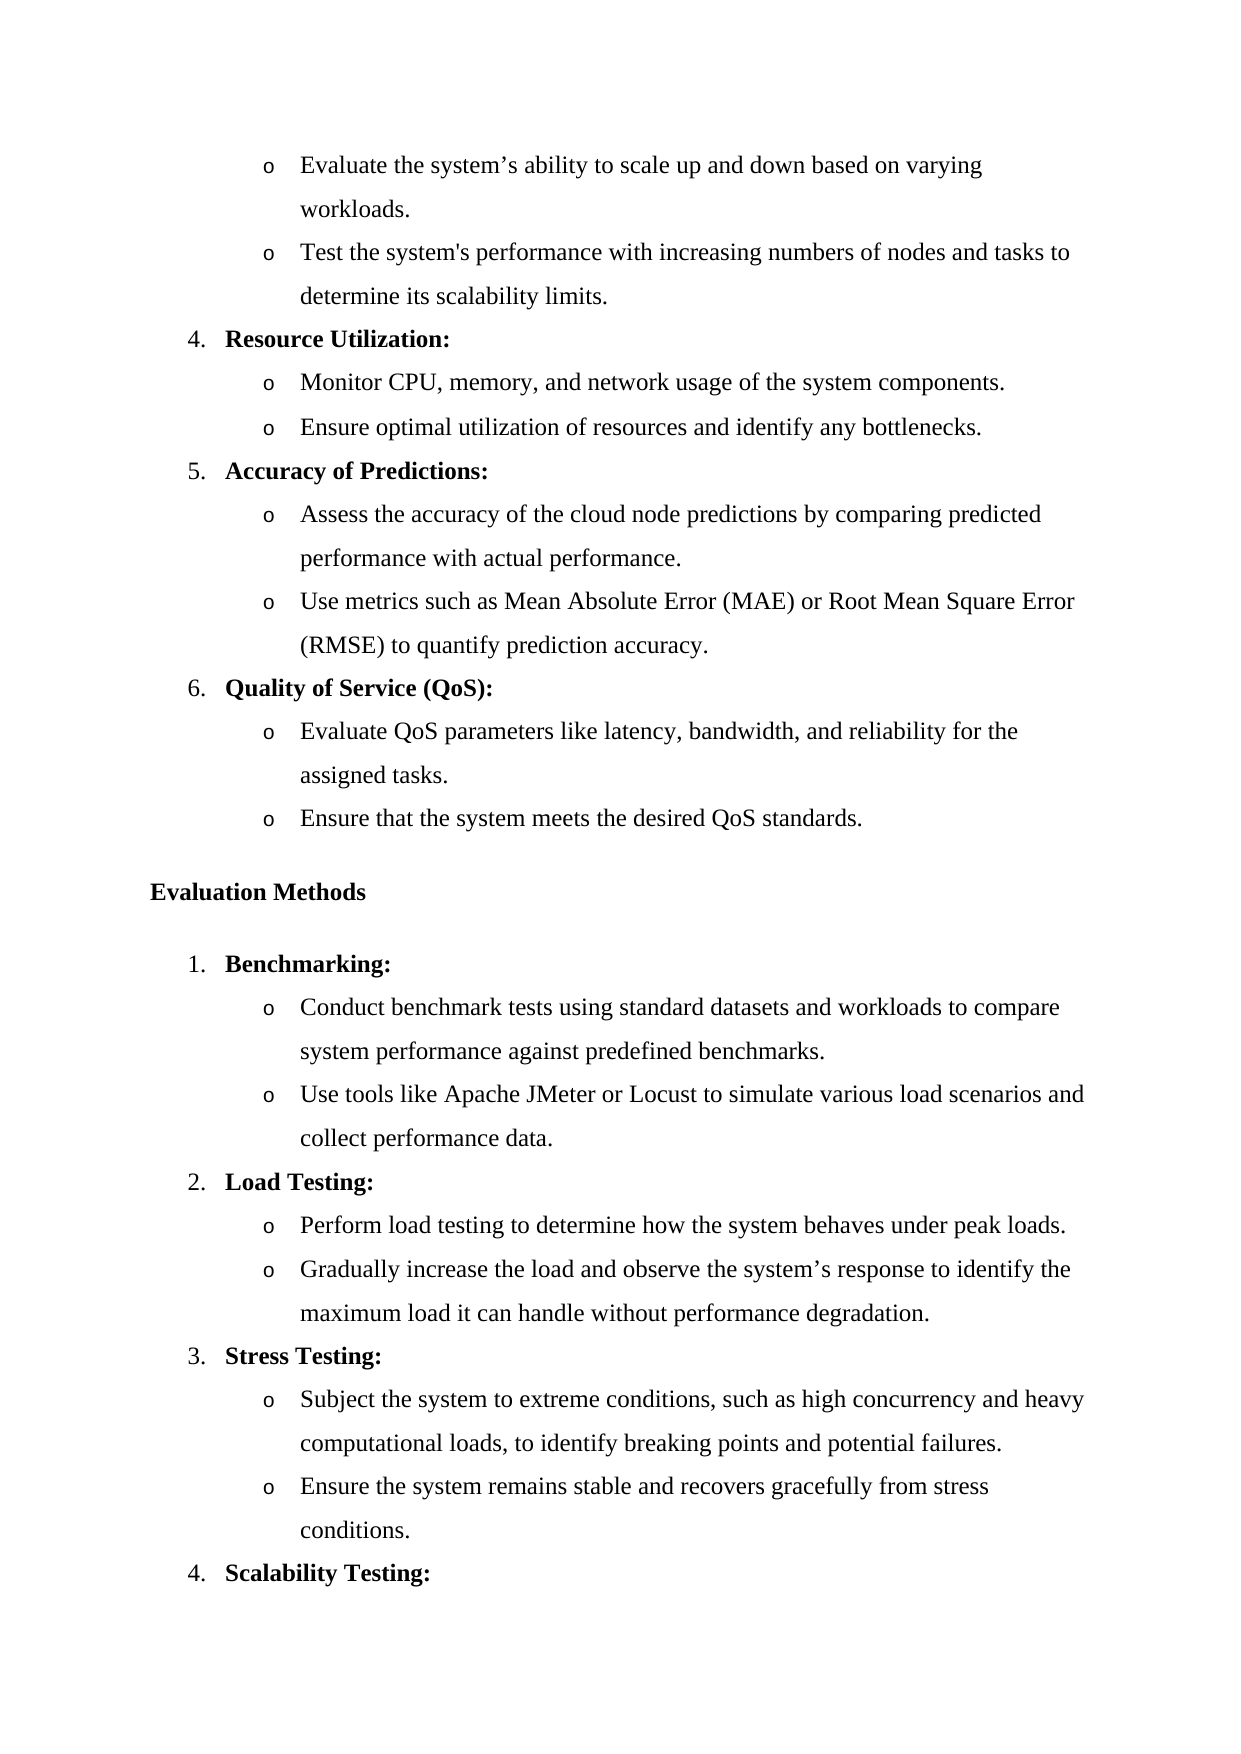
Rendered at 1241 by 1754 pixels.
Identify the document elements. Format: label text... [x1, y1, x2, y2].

list Assess the accuracy of the cloud node predictions by comparing predicted performance with actual performance. [262, 499, 1090, 572]
list Test the system's performance with increasing numbers of nodes and tasks to determine its scalability limits. [262, 237, 1090, 310]
list Evaluate the system’s ability to scale up and down based on varying workloads. [262, 150, 1090, 223]
list Quality of Service (QoS): [187, 673, 1090, 702]
list Use tools like Apache JMeter or Locust to simulate various load scenarios and collect performance data. [262, 1079, 1090, 1152]
list Ensure that the system meets the desired QoS standards. [262, 803, 1090, 833]
list Evaluate QoS parameters like latency, bandwidth, and reliability for the assigned tasks. [262, 716, 1090, 789]
list Gradually increase the load and observe the system’s response to identify the maximum load it can handle without performance degradation. [262, 1254, 1090, 1327]
list Ensure optimal utilization of resources and identify any bottlenecks. [262, 412, 1090, 441]
list Benchmarking: [187, 949, 1090, 978]
list Stress Testing: [187, 1341, 1090, 1370]
list Conduct benchmark tests using standard datasets and workloads to compare system performance against predefined benchmarks. [262, 992, 1090, 1065]
list Perform load testing to determine how the system behaves under peak loads. [262, 1210, 1090, 1239]
list Accuracy of Predictions: [187, 456, 1090, 485]
text Evaluation Methods [150, 877, 1090, 906]
list Scalability Testing: [187, 1558, 1090, 1587]
list Resource Utilization: [187, 324, 1090, 353]
list Subject the system to extreme conditions, such as high concurrency and heavy computational loads, to identify breaking points and potential failures. [262, 1384, 1090, 1457]
list Use metrics such as Mean Absolute Error (MAE) or Root Mean Square Error (RMSE) to quantify prediction accuracy. [262, 586, 1090, 659]
list Ensure the system remains stable and recovers gracefully from stress conditions. [262, 1471, 1090, 1544]
list Monitor CPU, memory, and network usage of the system components. [262, 367, 1090, 397]
list Load Testing: [187, 1167, 1090, 1195]
